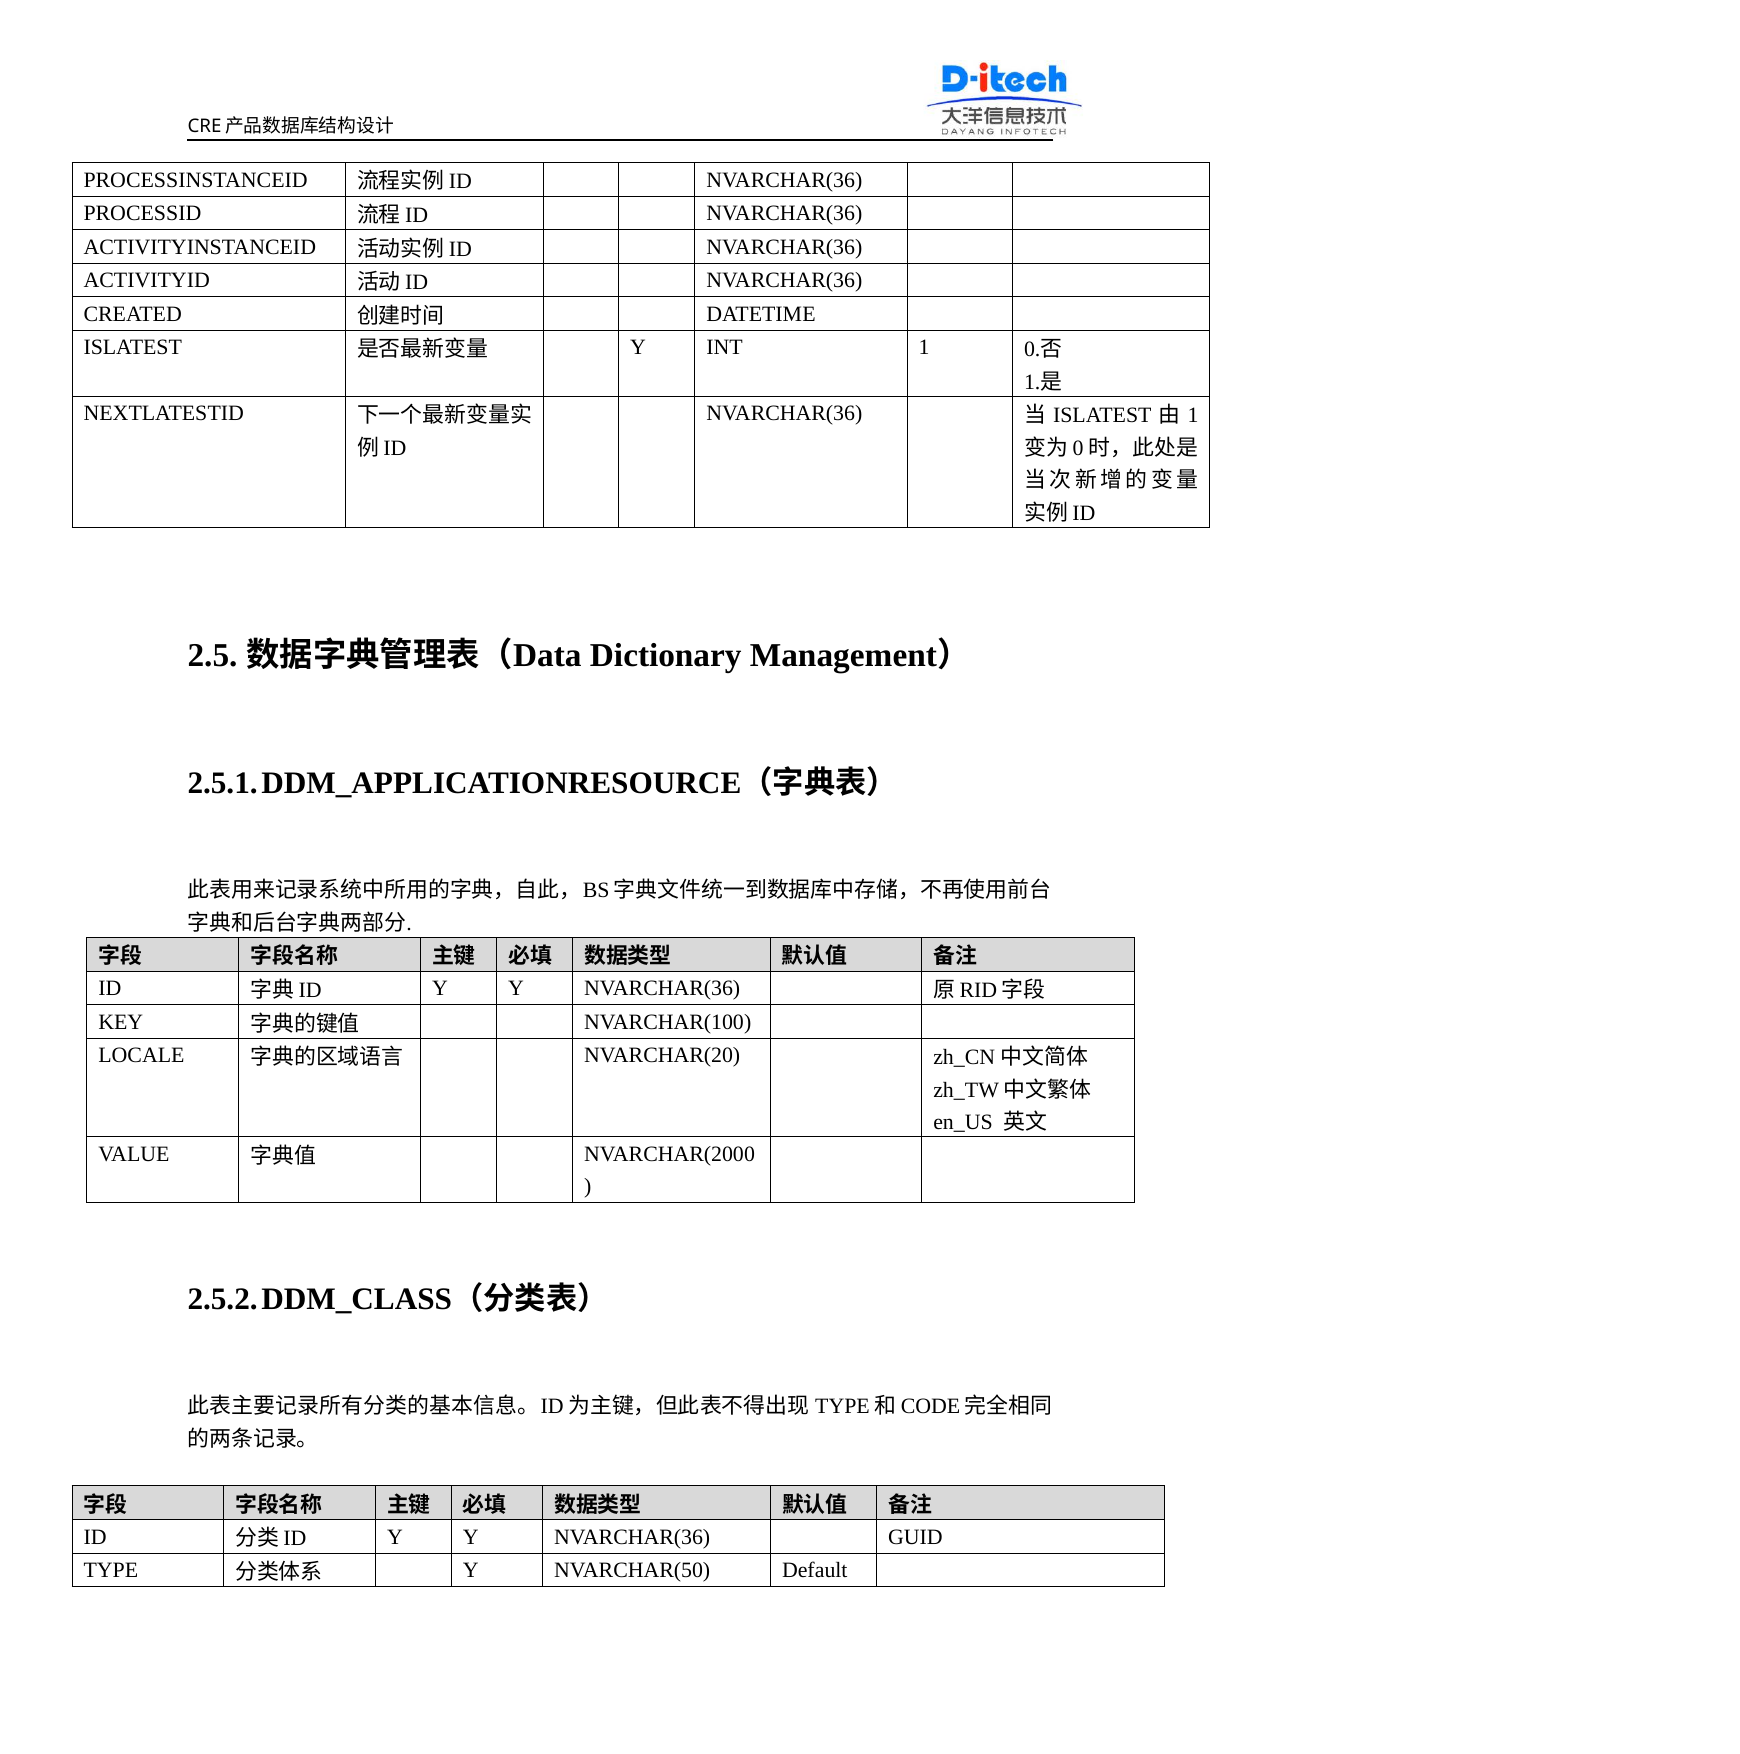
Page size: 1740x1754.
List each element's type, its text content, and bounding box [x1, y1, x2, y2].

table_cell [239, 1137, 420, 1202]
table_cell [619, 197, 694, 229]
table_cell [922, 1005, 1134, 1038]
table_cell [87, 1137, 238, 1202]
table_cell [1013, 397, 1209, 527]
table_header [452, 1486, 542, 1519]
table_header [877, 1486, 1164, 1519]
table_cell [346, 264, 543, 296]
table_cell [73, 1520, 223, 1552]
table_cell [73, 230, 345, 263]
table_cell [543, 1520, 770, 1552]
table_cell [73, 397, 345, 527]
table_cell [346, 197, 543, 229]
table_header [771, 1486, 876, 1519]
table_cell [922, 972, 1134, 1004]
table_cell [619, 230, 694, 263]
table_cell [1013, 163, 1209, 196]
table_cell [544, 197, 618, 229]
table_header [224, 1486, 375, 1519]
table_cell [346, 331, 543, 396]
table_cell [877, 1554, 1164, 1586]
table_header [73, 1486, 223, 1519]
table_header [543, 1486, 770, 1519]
subtitle DDM_APPLICATIONRESOURCE（字典表） [187, 747, 1053, 812]
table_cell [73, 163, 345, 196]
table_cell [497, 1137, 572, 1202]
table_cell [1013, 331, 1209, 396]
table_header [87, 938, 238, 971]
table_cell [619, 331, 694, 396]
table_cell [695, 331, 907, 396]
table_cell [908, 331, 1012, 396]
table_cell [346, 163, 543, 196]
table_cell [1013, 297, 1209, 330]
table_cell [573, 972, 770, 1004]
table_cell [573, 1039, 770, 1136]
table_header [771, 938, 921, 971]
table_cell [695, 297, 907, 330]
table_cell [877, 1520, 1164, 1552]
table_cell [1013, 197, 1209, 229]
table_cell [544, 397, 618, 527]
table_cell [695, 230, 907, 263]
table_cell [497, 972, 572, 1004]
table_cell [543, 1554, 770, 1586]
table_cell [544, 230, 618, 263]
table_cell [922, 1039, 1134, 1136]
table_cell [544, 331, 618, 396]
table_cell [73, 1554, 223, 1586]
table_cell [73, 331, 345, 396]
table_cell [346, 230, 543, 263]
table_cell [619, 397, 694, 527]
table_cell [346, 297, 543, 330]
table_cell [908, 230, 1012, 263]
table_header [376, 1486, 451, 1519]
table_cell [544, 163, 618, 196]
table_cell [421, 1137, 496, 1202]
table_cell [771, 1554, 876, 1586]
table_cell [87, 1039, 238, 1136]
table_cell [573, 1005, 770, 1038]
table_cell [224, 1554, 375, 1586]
text 此表用来记录系统中所用的字典，自此，BS字典文件统一到数据库中存储，不再使用前台字典和后台字典两部分. [187, 872, 1053, 937]
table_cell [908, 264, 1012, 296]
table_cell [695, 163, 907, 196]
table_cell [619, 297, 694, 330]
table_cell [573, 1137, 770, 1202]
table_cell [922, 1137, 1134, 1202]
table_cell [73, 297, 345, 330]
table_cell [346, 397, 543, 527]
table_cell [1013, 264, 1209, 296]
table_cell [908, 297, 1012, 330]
subtitle DDM_CLASS（分类表） [187, 1263, 1053, 1328]
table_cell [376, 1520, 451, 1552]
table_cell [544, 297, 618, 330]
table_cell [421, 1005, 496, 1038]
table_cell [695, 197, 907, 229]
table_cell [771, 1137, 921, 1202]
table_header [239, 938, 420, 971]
subtitle 数据字典管理表（Data Dictionary Management） [187, 620, 1053, 685]
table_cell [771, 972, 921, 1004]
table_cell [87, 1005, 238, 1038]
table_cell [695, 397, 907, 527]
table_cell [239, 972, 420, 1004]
picture [923, 60, 1084, 141]
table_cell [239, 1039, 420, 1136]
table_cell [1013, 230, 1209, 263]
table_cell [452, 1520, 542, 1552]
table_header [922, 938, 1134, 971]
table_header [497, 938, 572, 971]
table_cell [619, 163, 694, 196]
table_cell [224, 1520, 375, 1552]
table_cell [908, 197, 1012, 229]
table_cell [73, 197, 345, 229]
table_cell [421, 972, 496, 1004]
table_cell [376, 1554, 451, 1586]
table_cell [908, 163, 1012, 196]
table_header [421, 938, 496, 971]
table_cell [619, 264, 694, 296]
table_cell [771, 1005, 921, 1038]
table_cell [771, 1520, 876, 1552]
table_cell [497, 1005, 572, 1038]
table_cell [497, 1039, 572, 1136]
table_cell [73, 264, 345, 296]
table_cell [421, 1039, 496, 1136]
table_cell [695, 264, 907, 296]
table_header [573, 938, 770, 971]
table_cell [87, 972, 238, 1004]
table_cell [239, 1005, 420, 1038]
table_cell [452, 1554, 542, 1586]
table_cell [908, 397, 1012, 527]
text 此表主要记录所有分类的基本信息。ID为主键，但此表不得出现TYPE和CODE完全相同的两条记录。 [187, 1388, 1053, 1453]
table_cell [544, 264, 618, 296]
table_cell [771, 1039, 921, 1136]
